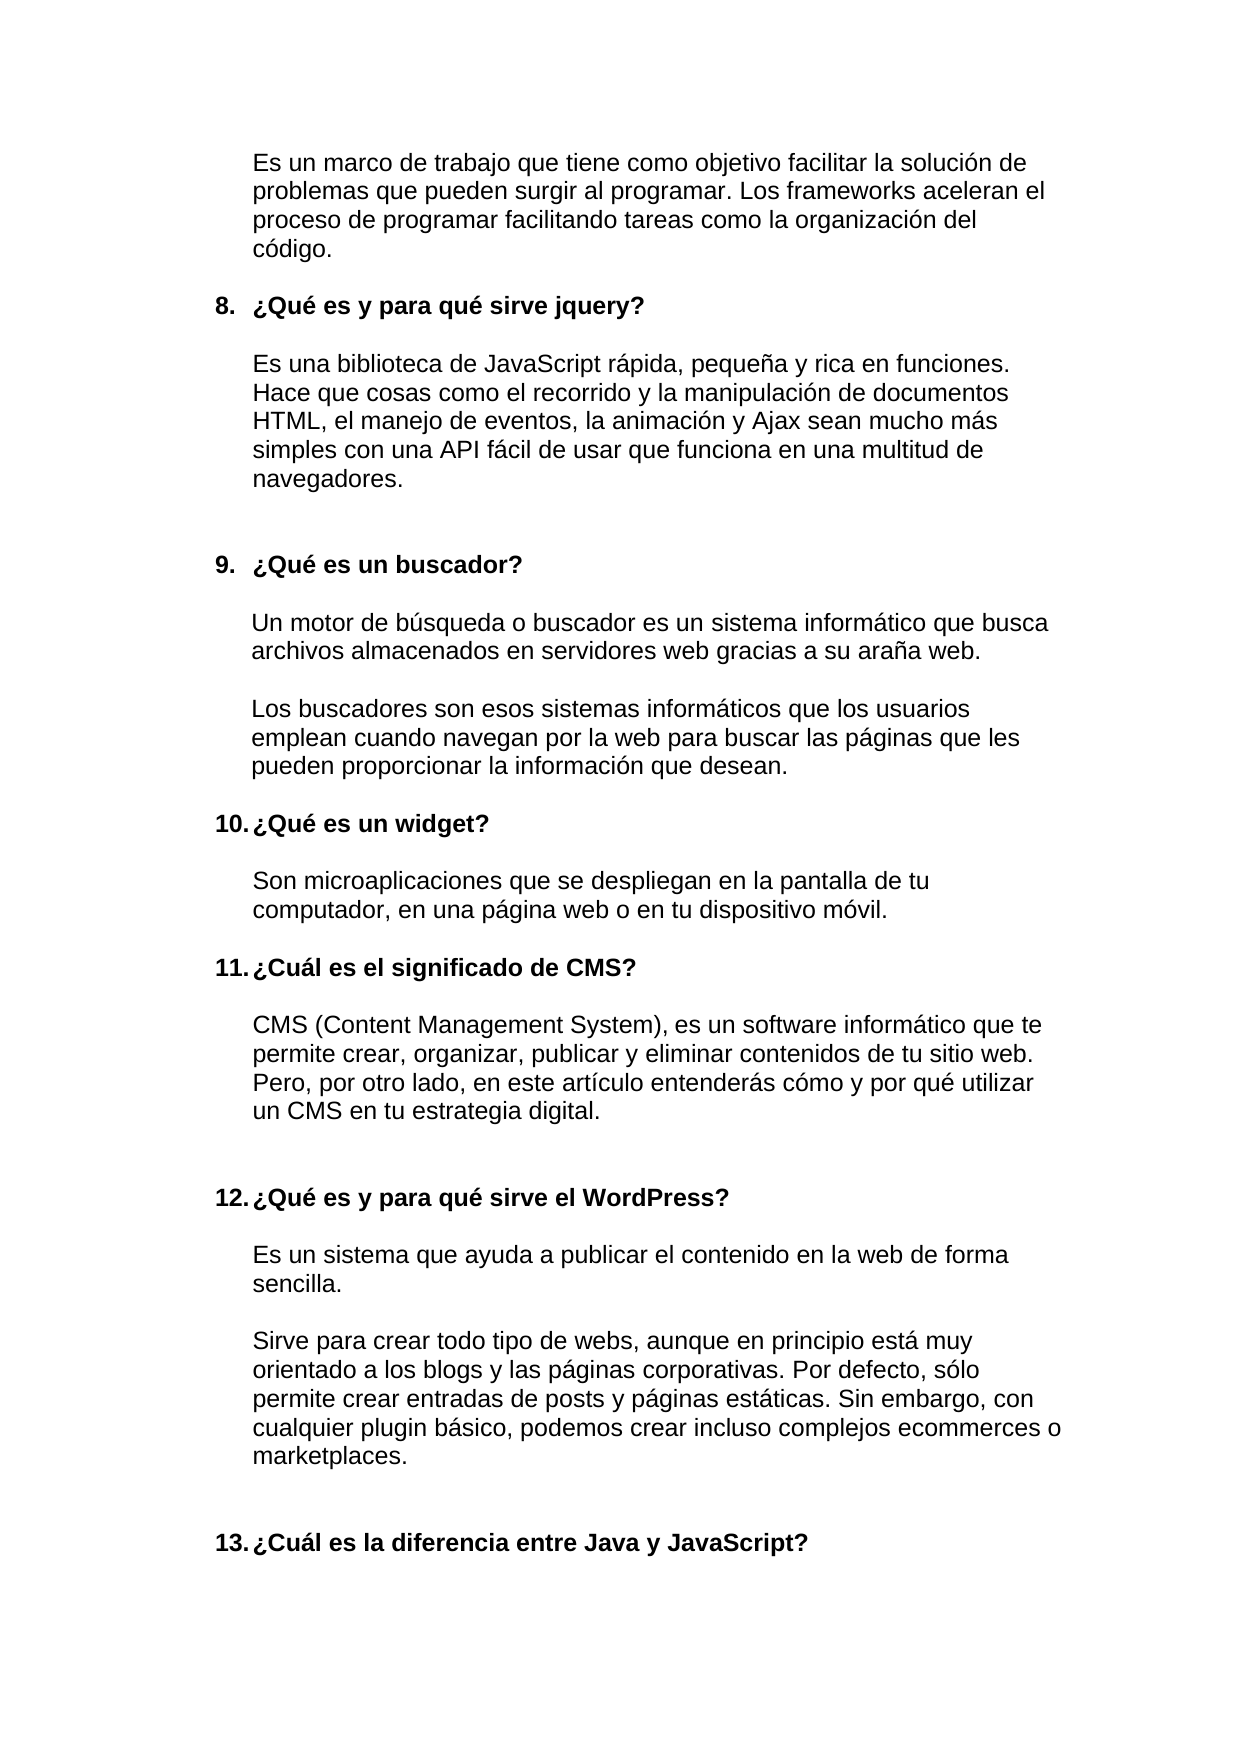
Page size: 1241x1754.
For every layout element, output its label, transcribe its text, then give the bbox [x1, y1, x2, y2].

list ¿Qué es un buscador? [215, 550, 1063, 579]
text Es un sistema que ayuda a publicar el contenido en la web de forma sencilla. [252, 1240, 1063, 1298]
list ¿Qué es y para qué sirve el WordPress? [215, 1183, 1063, 1211]
list ¿Qué es y para qué sirve jquery? [215, 291, 1063, 320]
text Un motor de búsqueda o buscador es un sistema informático que busca archivos almacenados en servidores web gracias a su araña web. [251, 608, 1063, 665]
text Es una biblioteca de JavaScript rápida, pequeña y rica en funciones. Hace que cosas como el recorrido y la manipulación de documentos HTML, el manejo de eventos, la animación y Ajax sean mucho más simples con una API fácil de usar que funciona en una multitud de navegadores. [252, 349, 1063, 493]
text Los buscadores son esos sistemas informáticos que los usuarios emplean cuando navegan por la web para buscar las páginas que les pueden proporcionar la información que desean. [251, 694, 1063, 780]
list ¿Cuál es el significado de CMS? [215, 953, 1063, 981]
text marketplaces. [252, 1441, 1063, 1470]
text Es un marco de trabajo que tiene como objetivo facilitar la solución de problemas que pueden surgir al programar. Los frameworks aceleran el proceso de programar facilitando tareas como la organización del código. [252, 148, 1063, 263]
text Sirve para crear todo tipo de webs, aunque en principio está muy orientado a los blogs y las páginas corporativas. Por defecto, sólo permite crear entradas de posts y páginas estáticas. Sin embargo, con cualquier plugin básico, podemos crear incluso complejos ecommerces o [252, 1326, 1063, 1441]
text Son microaplicaciones que se despliegan en la pantalla de tu computador, en una página web o en tu dispositivo móvil. [252, 866, 1063, 924]
list ¿Qué es un widget? [215, 809, 1063, 838]
list ¿Cuál es la diferencia entre Java y JavaScript? [215, 1528, 1063, 1556]
text CMS (Content Management System), es un software informático que te permite crear, organizar, publicar y eliminar contenidos de tu sitio web. Pero, por otro lado, en este artículo entenderás cómo y por qué utilizar un CMS en tu estrategia digital. [252, 1010, 1063, 1125]
